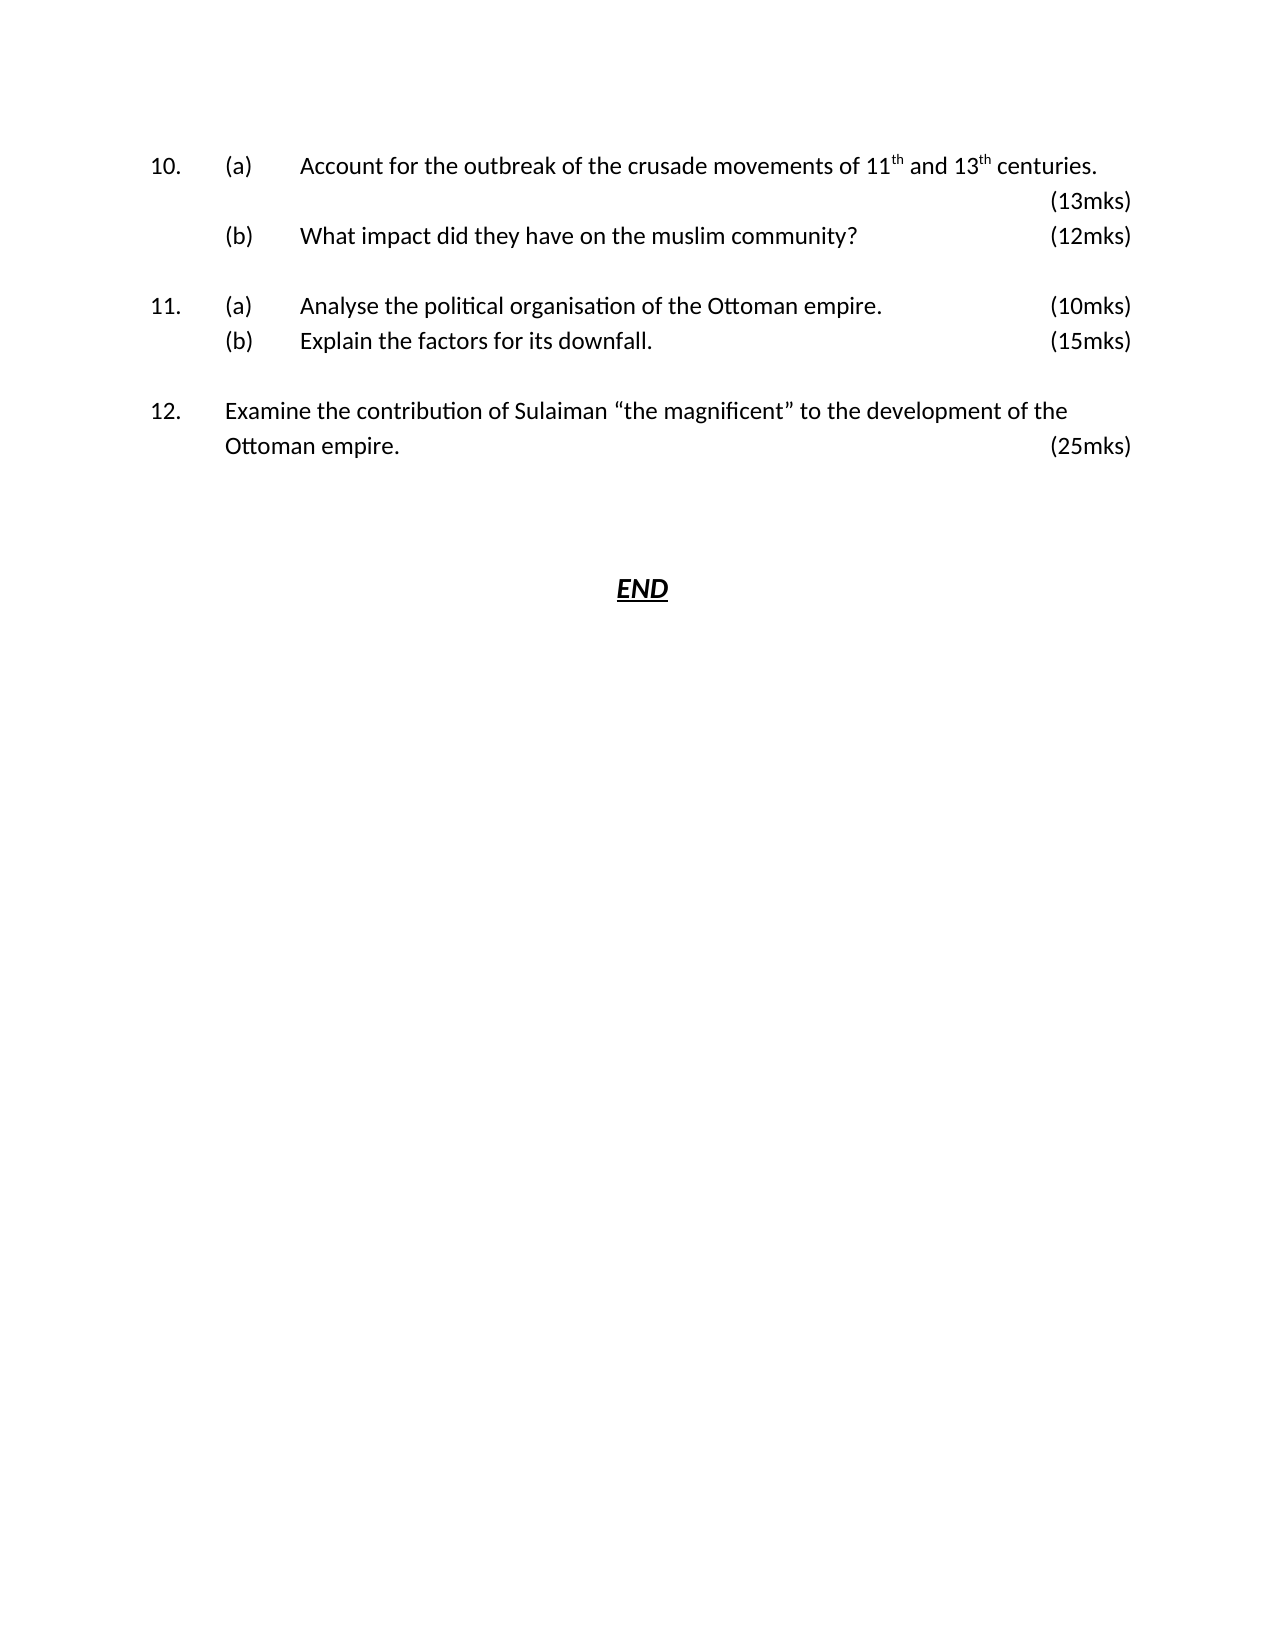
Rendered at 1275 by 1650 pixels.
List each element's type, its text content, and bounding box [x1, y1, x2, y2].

text (b) What impact did they have on the muslim community? (12mks) [150, 220, 1134, 251]
text (b) Explain the factors for its downfall. (15mks) [150, 325, 1134, 356]
text Ottoman empire. (25mks) [150, 430, 1134, 461]
text 11. (a) Analyse the political organisation of the Ottoman empire. (10mks) [150, 290, 1134, 321]
text 10. (a) Account for the outbreak of the crusade movements of 11th and 13th centuries. [150, 150, 1134, 181]
text (13mks) [150, 185, 1134, 216]
text END [150, 570, 1134, 606]
text 12. Examine the contribution of Sulaiman “the magnificent” to the development of the [150, 395, 1134, 426]
